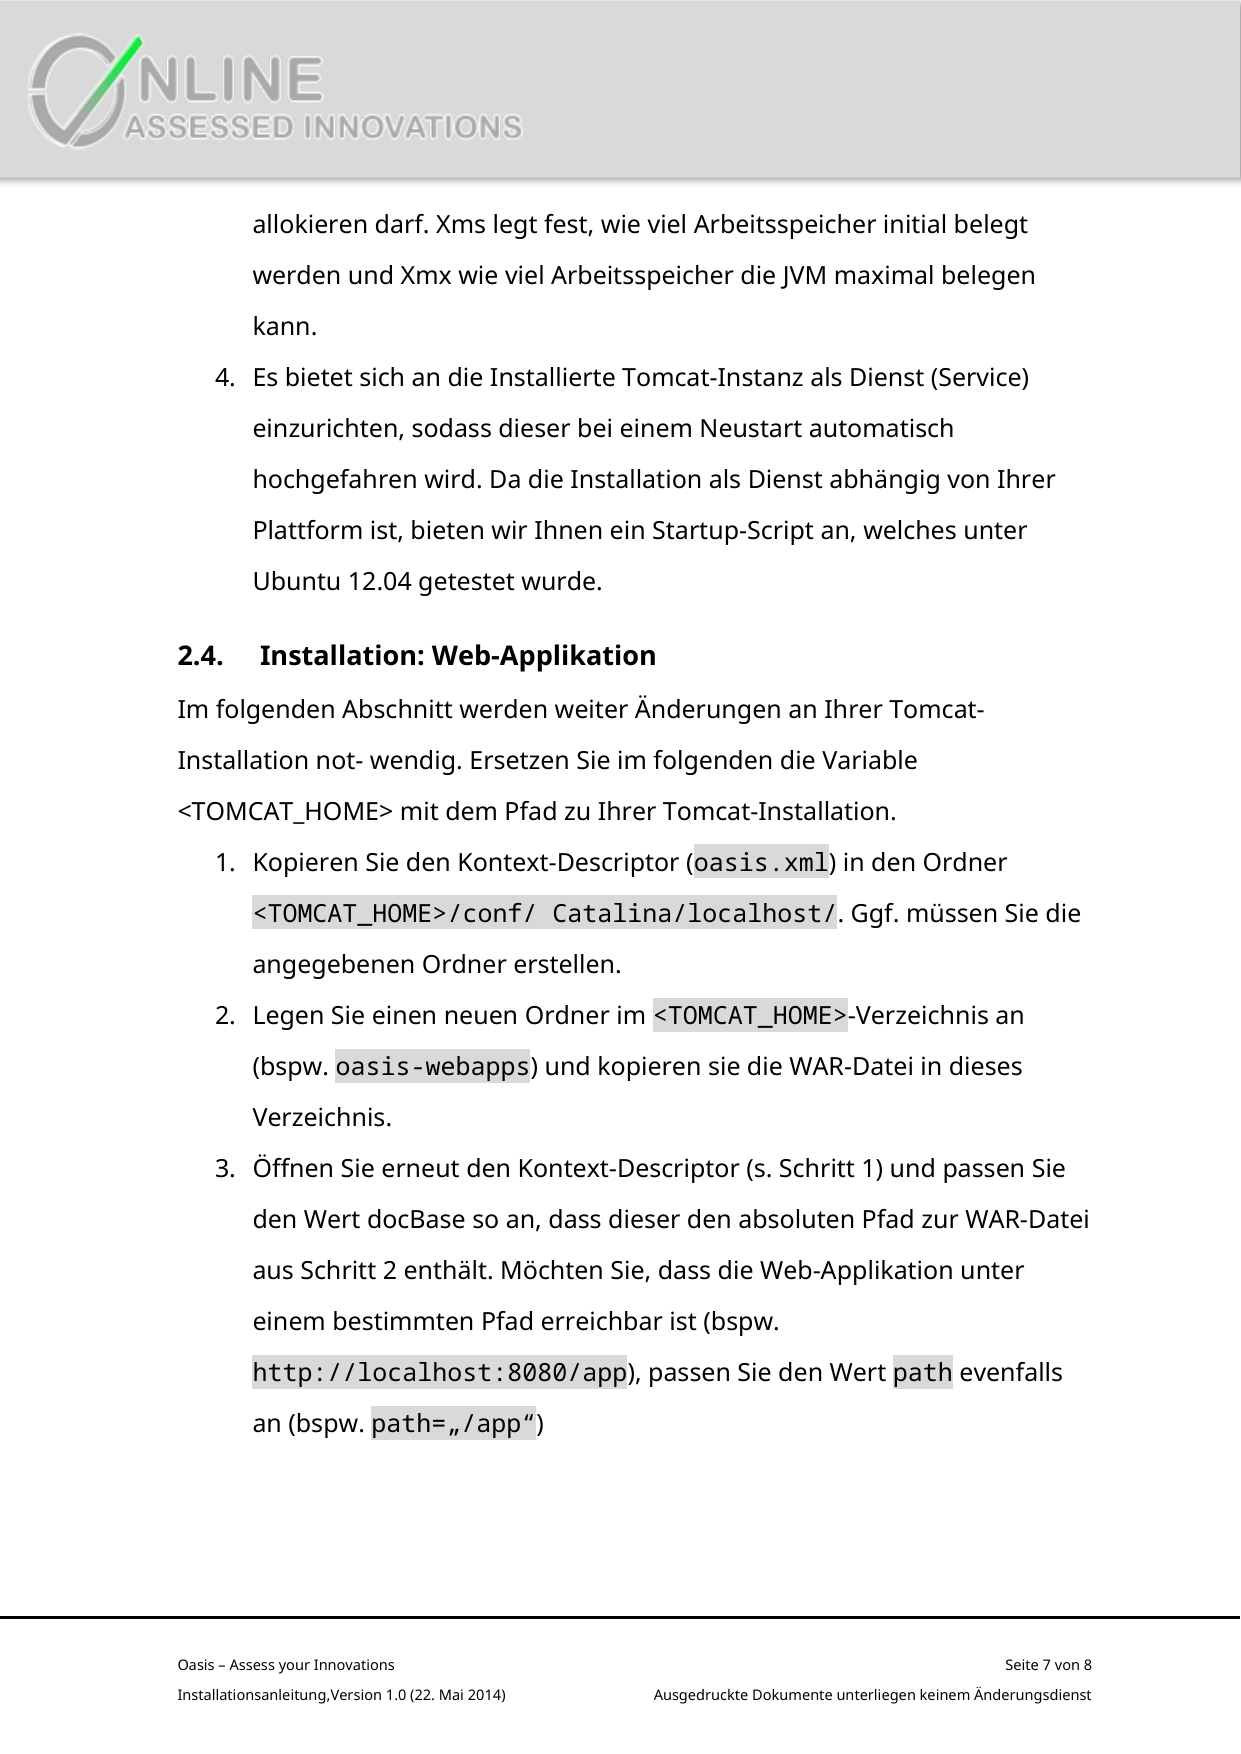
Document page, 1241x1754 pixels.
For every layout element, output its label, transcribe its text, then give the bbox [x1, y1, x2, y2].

subtitle Installation: Web-Applikation [177, 636, 1093, 673]
picture [27, 31, 533, 150]
list Es bietet sich an die Installierte Tomcat-Instanz als Dienst (Service) einzurichten, sodass dieser bei einem Neustart automatisch hochgefahren wird. Da die Installation als Dienst abhängig von Ihrer Plattform ist, bieten wir Ihnen ein Startup-Script an, welches unter Ubuntu 12.04 getestet wurde. [215, 360, 1093, 598]
list Öffnen Sie erneut den Kontext-Descriptor (s. Schritt 1) und passen Sie den Wert docBase so an, dass dieser den absoluten Pfad zur WAR-Datei aus Schritt 2 enthält. Möchten Sie, dass die Web-Applikation unter einem bestimmten Pfad erreichbar ist (bspw. http://localhost:8080/app), passen Sie den Wert path evenfalls an (bspw. path=„/app“) [215, 1151, 1093, 1440]
list Legen Sie einen neuen Ordner im <TOMCAT_HOME>-Verzeichnis an (bspw. oasis-webapps) und kopieren sie die WAR-Datei in dieses Verzeichnis. [215, 997, 1093, 1134]
list Kopieren Sie den Kontext-Descriptor (oasis.xml) in den Ordner <TOMCAT_HOME>/conf/ Catalina/localhost/. Ggf. müssen Sie die angegebenen Ordner erstellen. [215, 844, 1093, 981]
text Im folgenden Abschnitt werden weiter Änderungen an Ihrer Tomcat-Installation not- wendig. Ersetzen Sie im folgenden die Variable mit dem Pfad zu Ihrer Tomcat-Installation. [177, 691, 1093, 827]
